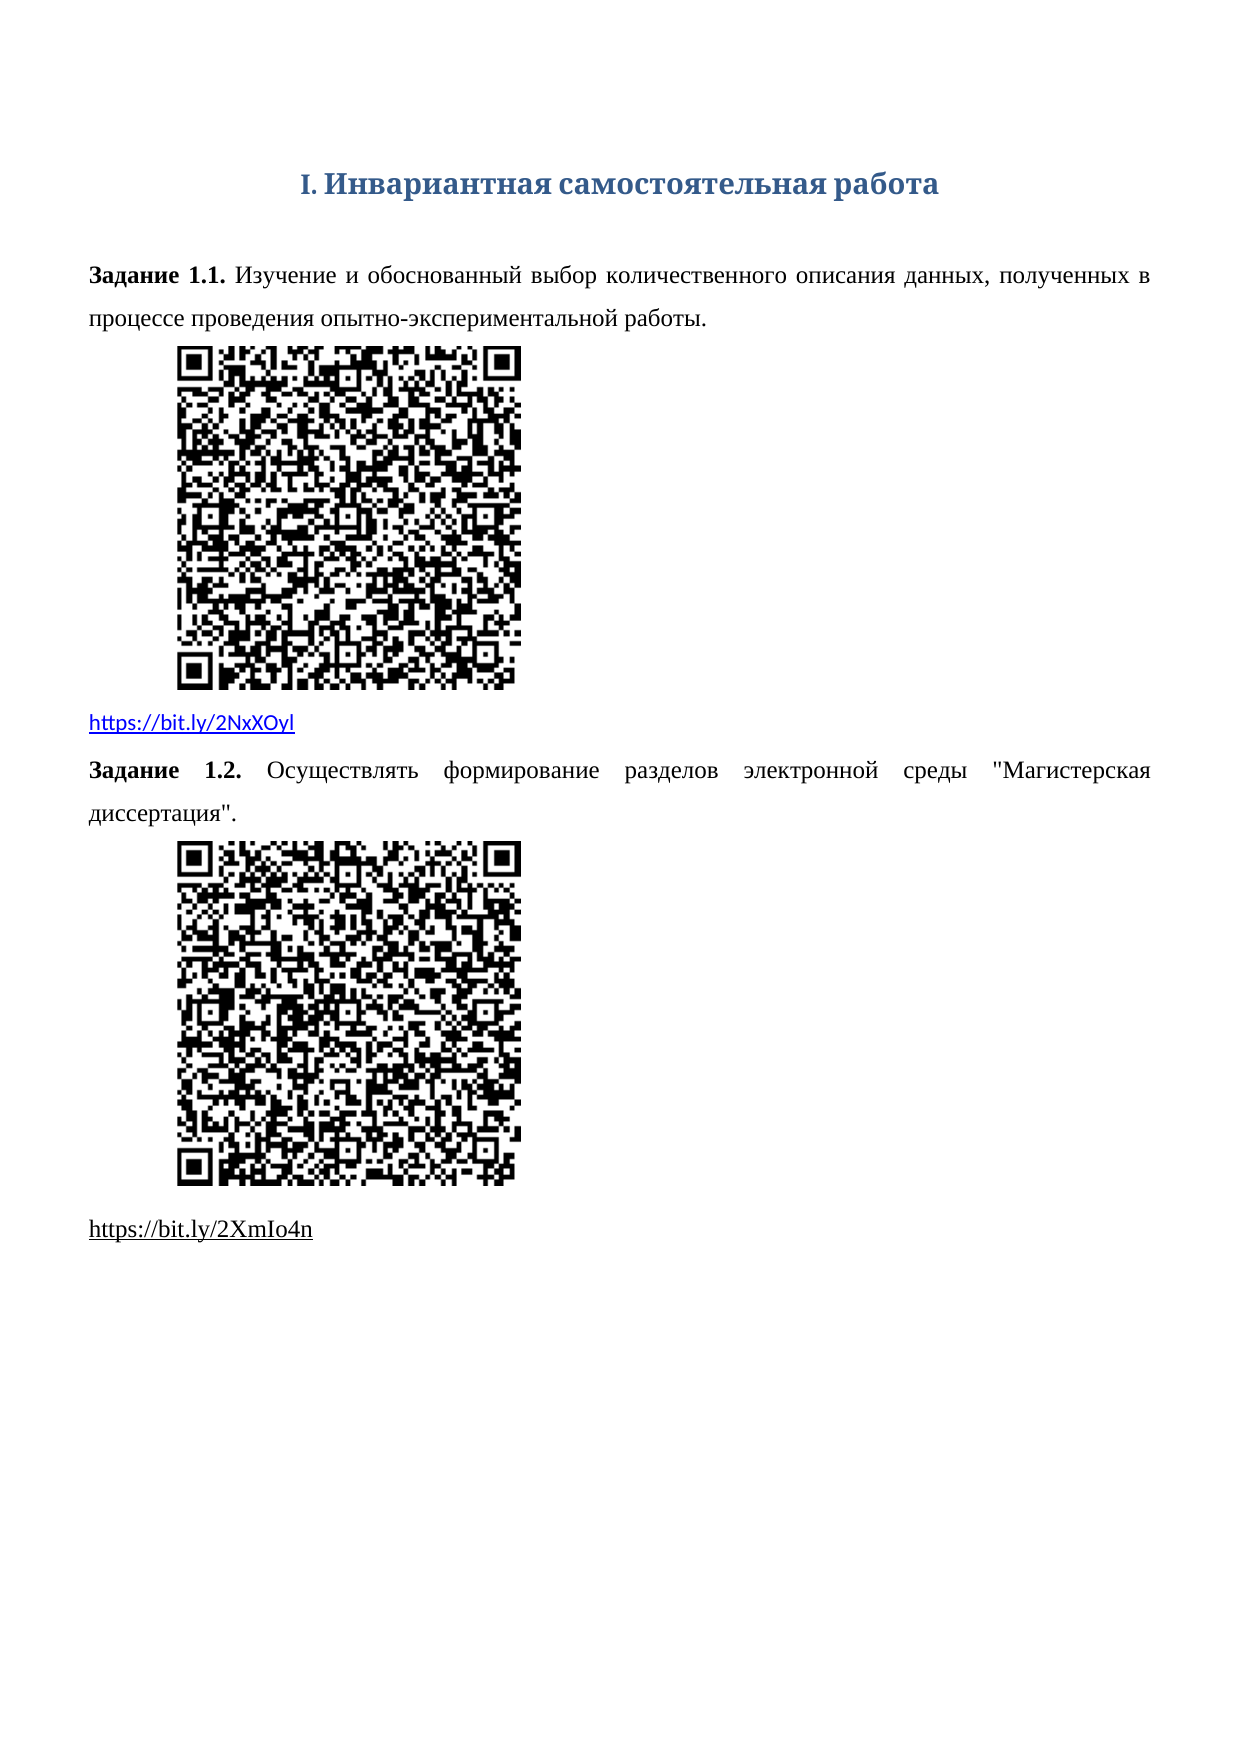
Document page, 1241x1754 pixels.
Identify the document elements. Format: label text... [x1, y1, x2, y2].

text Задание 1.2. Осуществлять формирование разделов электронной среды "Магистерская диссертация". [88, 755, 1152, 827]
subtitle I. Инвариантная самостоятельная работа [88, 168, 1152, 202]
text Задание 1.1. Изучение и обоснованный выбор количественного описания данных, полученных в процессе проведения опытно-экспериментальной работы. [88, 260, 1152, 332]
picture [177, 346, 521, 690]
picture [177, 841, 521, 1186]
